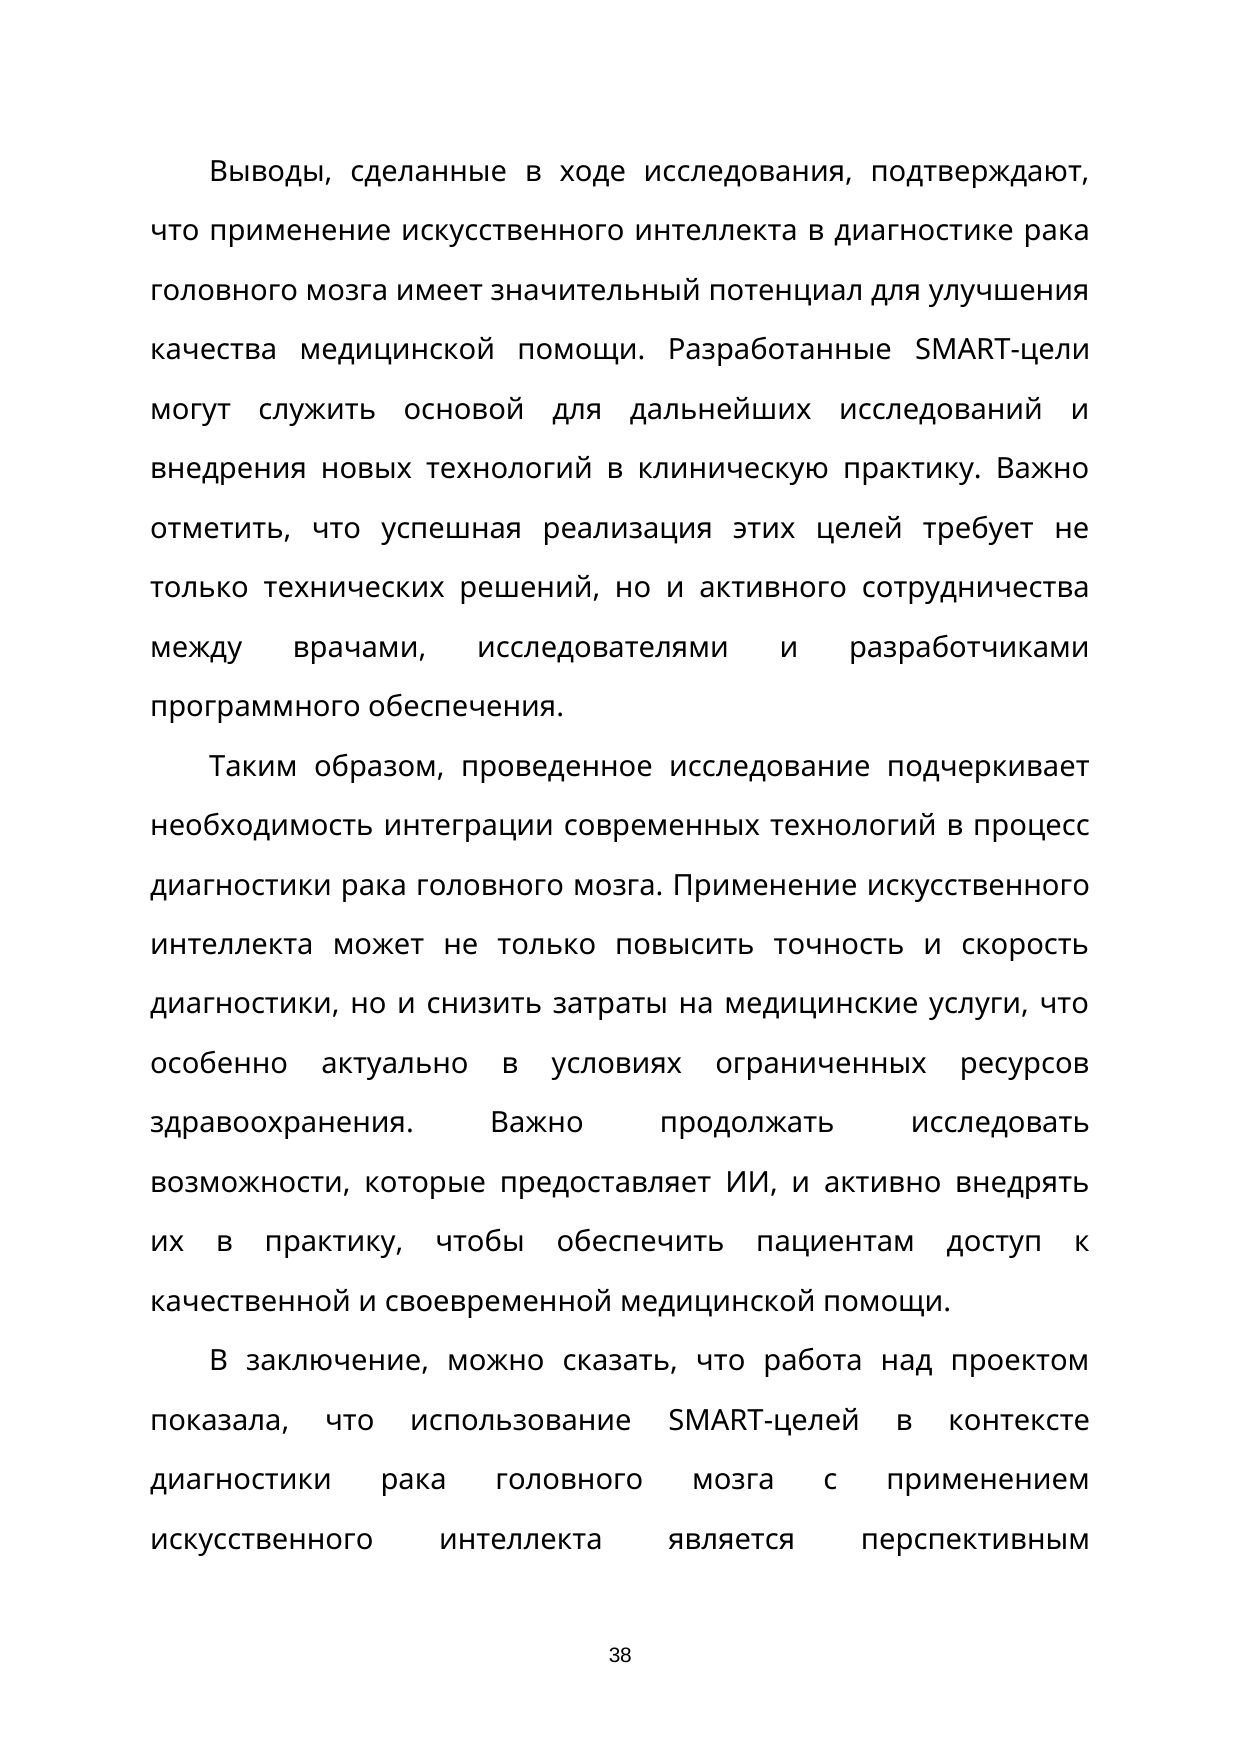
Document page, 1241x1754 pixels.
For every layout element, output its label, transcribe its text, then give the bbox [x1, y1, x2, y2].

text Таким образом, проведенное исследование подчеркивает необходимость интеграции современных технологий в процесс диагностики рака головного мозга. Применение искусственного интеллекта может не только повысить точность и скорость диагностики, но и снизить затраты на медицинские услуги, что особенно актуально в условиях ограниченных ресурсов здравоохранения. Важно продолжать исследовать возможности, которые предоставляет ИИ, и активно внедрять их в практику, чтобы обеспечить пациентам доступ к качественной и своевременной медицинской помощи. [150, 745, 1090, 1320]
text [150, 1339, 1090, 1558]
text Выводы, сделанные в ходе исследования, подтверждают, что применение искусственного интеллекта в диагностике рака головного мозга имеет значительный потенциал для улучшения качества медицинской помощи. Разработанные SMART-цели могут служить основой для дальнейших исследований и внедрения новых технологий в клиническую практику. Важно отметить, что успешная реализация этих целей требует не только технических решений, но и активного сотрудничества между врачами, исследователями и разработчиками программного обеспечения. [150, 150, 1090, 725]
